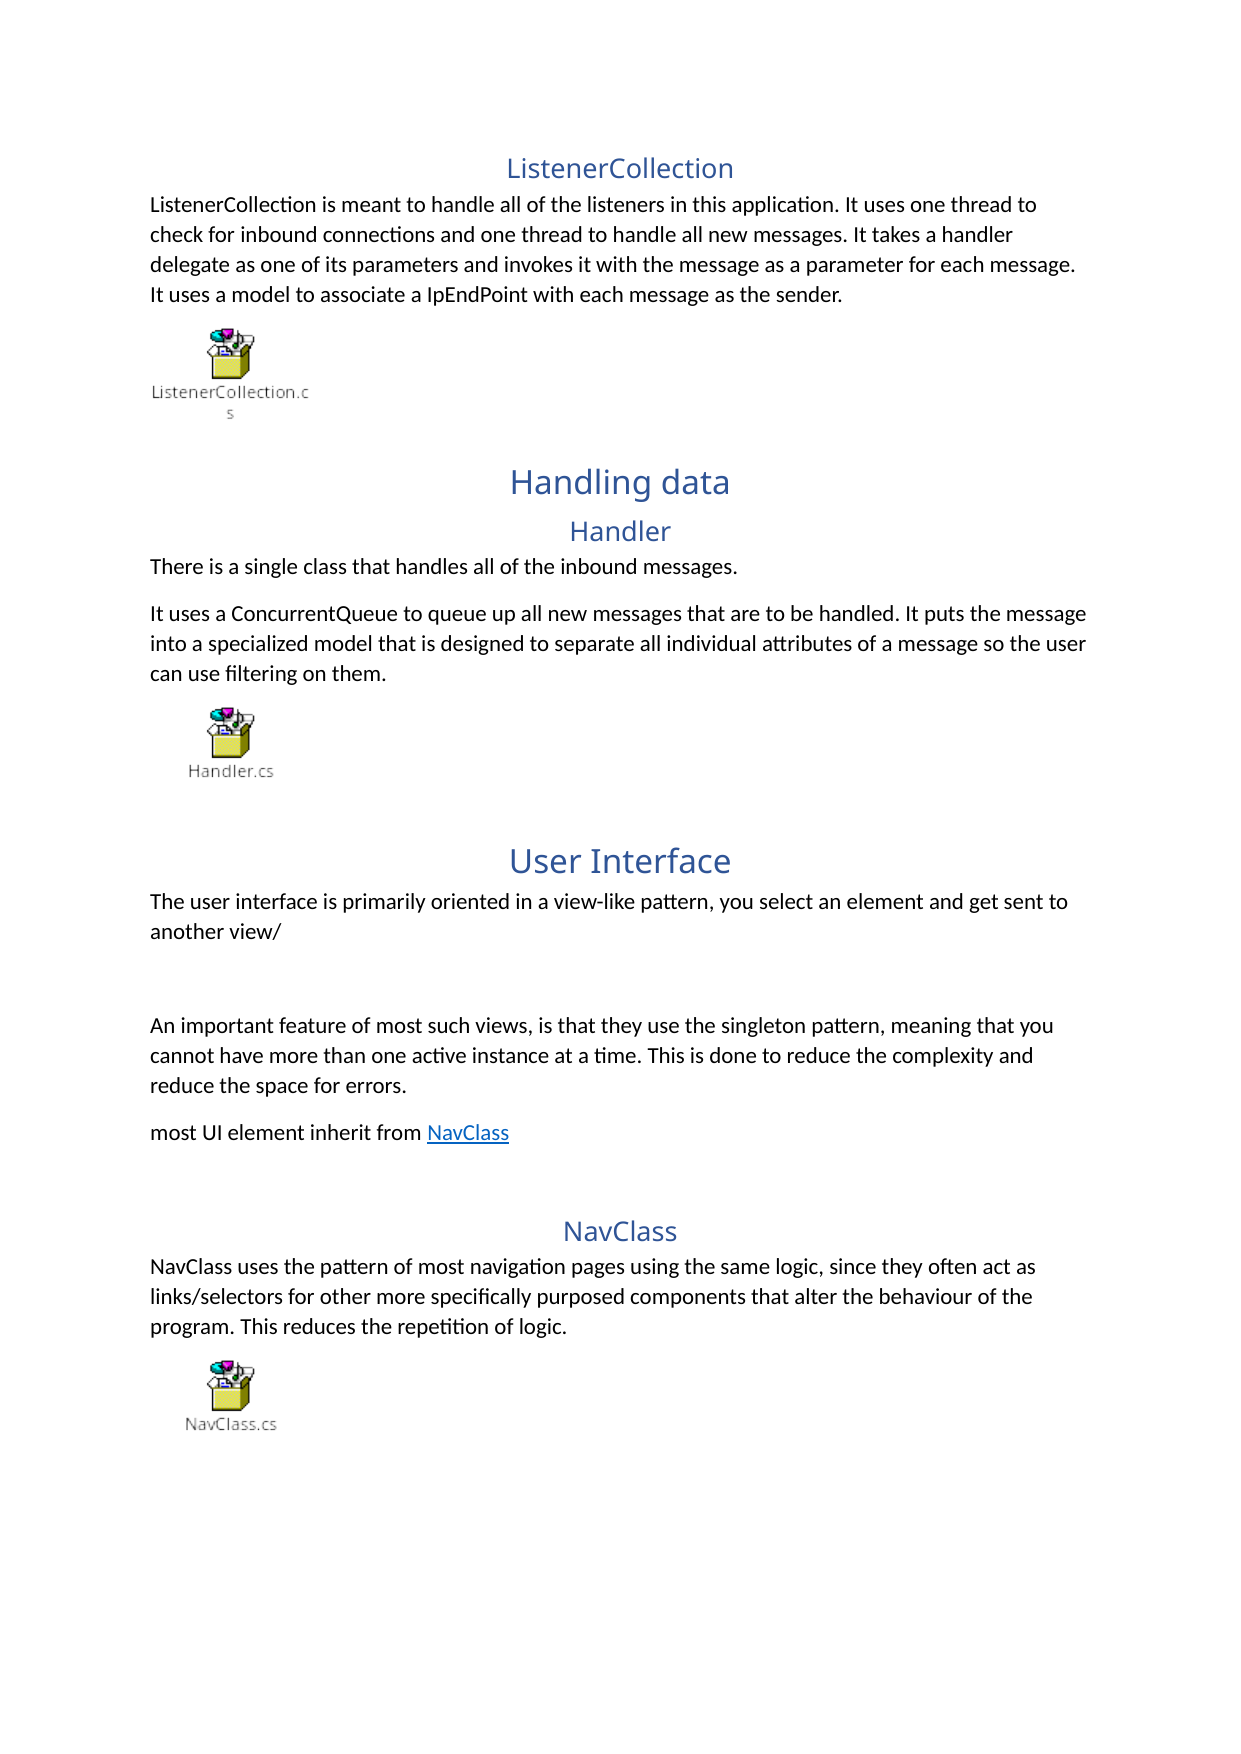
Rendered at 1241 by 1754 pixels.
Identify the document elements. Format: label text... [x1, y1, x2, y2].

text An important feature of most such views, is that they use the singleton pattern, meaning that you cannot have more than one active instance at a time. This is done to reduce the complexity and reduce the space for errors. [150, 1011, 1090, 1099]
text It uses a ConcurrentQueue to queue up all new messages that are to be handled. It puts the message into a specialized model that is designed to separate all individual attributes of a message so the user can use filtering on them. [150, 599, 1090, 687]
text most UI element inherit from NavClass [150, 1118, 1090, 1146]
text The user interface is primarily oriented in a view-like pattern, you select an element and get sent to another view/ [150, 887, 1090, 945]
text NavClass uses the pattern of most navigation pages using the same logic, since they often act as links/selectors for other more specifically purposed components that alter the behaviour of the program. This reduces the repetition of logic. [150, 1252, 1090, 1340]
text ListenerCollection is meant to handle all of the listeners in this application. It uses one thread to check for inbound connections and one thread to handle all new messages. It takes a handler delegate as one of its parameters and invokes it with the message as a parameter for each message. It uses a model to associate a IpEndPoint with each message as the sender. [150, 190, 1090, 308]
subtitle Handler [150, 512, 1090, 549]
subtitle ListenerCollection [150, 150, 1090, 187]
text There is a single class that handles all of the inbound messages. [150, 552, 1090, 580]
subtitle NavClass [150, 1212, 1090, 1249]
subtitle User Interface [150, 838, 1090, 883]
subtitle Handling data [150, 459, 1090, 504]
